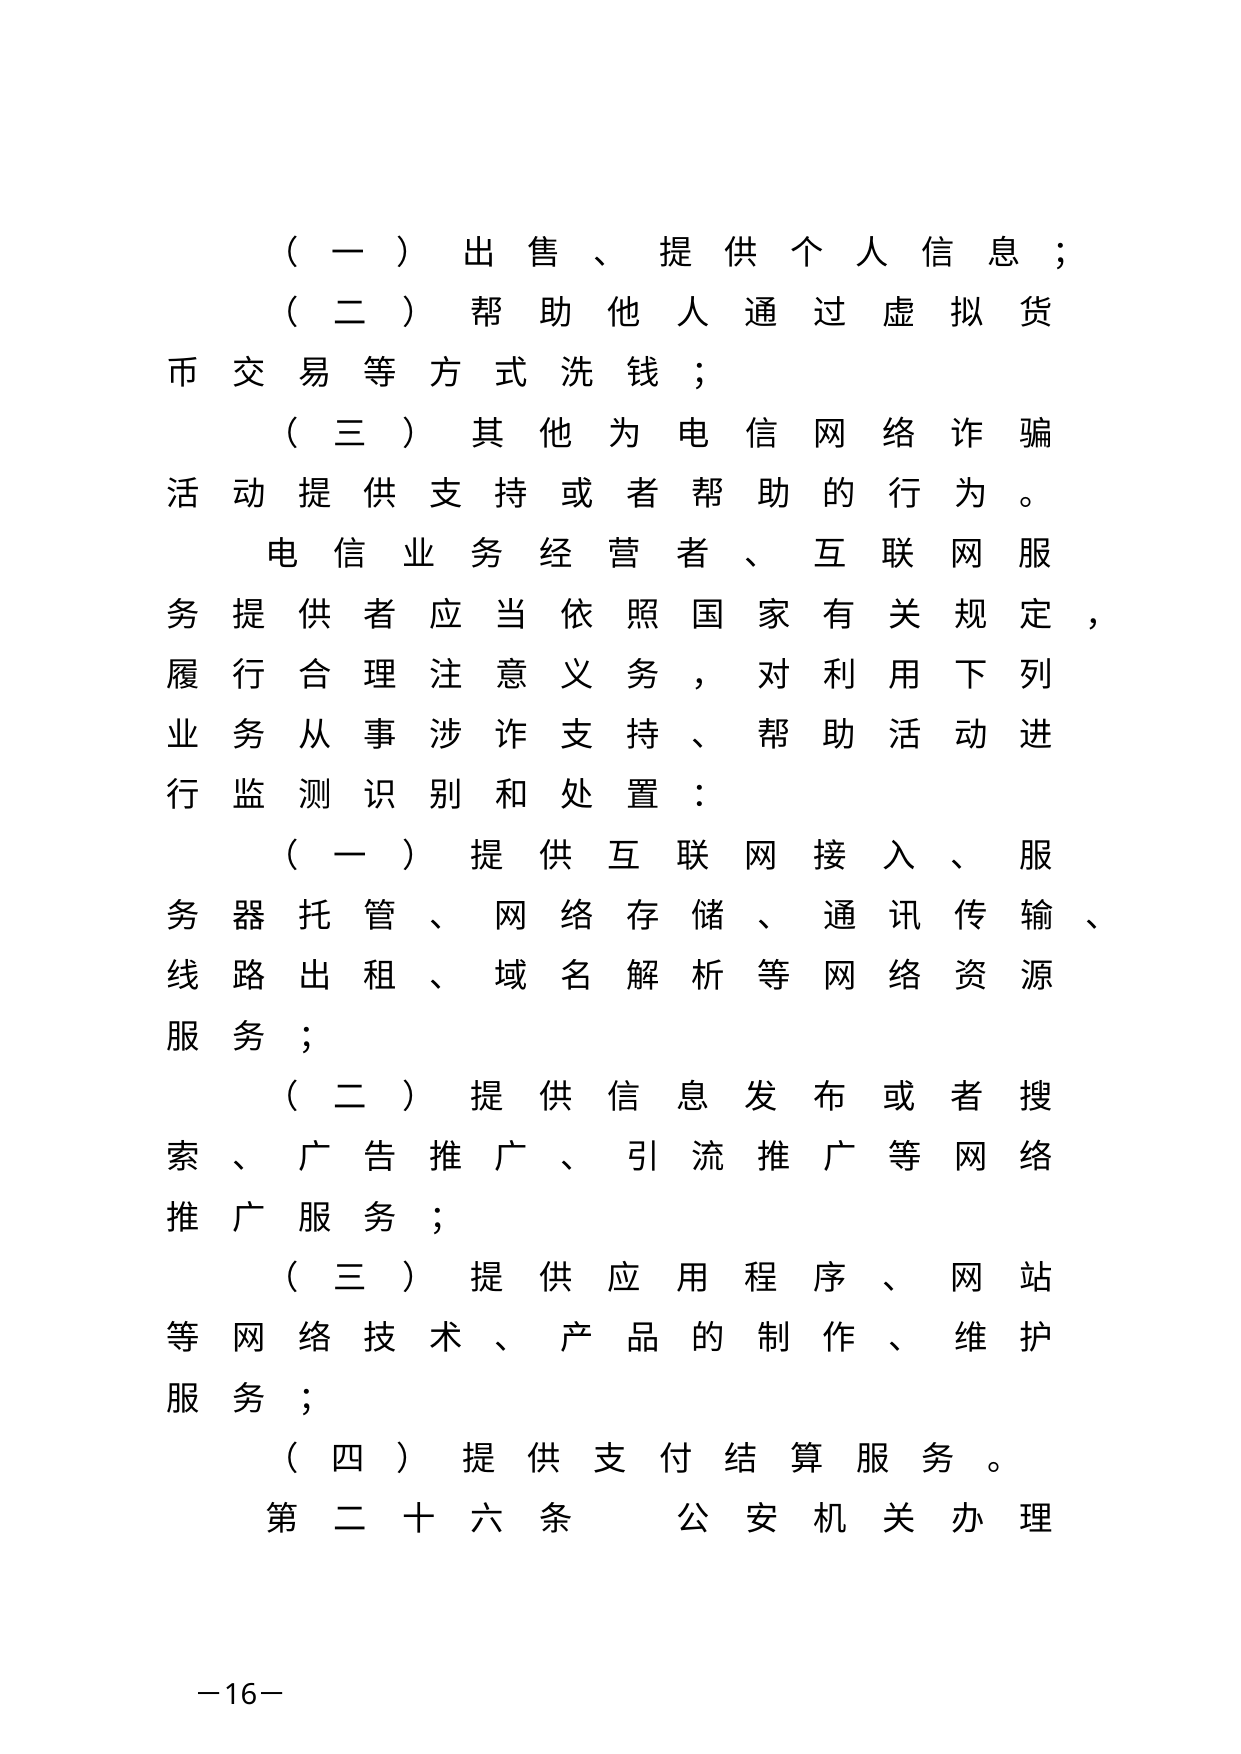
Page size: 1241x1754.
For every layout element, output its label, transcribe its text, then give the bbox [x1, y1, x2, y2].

text （二）提供信息发布或者搜索、广告推广、引流推广等网络推广服务； [167, 1064, 1085, 1245]
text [167, 1486, 1085, 1546]
text （四）提供支付结算服务。 [167, 1426, 1085, 1486]
text （三）其他为电信网络诈骗活动提供支持或者帮助的行为。 [167, 400, 1085, 521]
text 电信业务经营者、互联网服务提供者应当依照国家有关规定，履行合理注意义务，对利用下列业务从事涉诈支持、帮助活动进行监测识别和处置： [167, 521, 1085, 822]
text （三）提供应用程序、网站等网络技术、产品的制作、维护服务； [167, 1245, 1085, 1426]
text （二）帮助他人通过虚拟货币交易等方式洗钱； [167, 280, 1085, 400]
text （一）提供互联网接入、服务器托管、网络存储、通讯传输、线路出租、域名解析等网络资源服务； [167, 822, 1085, 1064]
text （一）出售、提供个人信息； [167, 219, 1085, 280]
